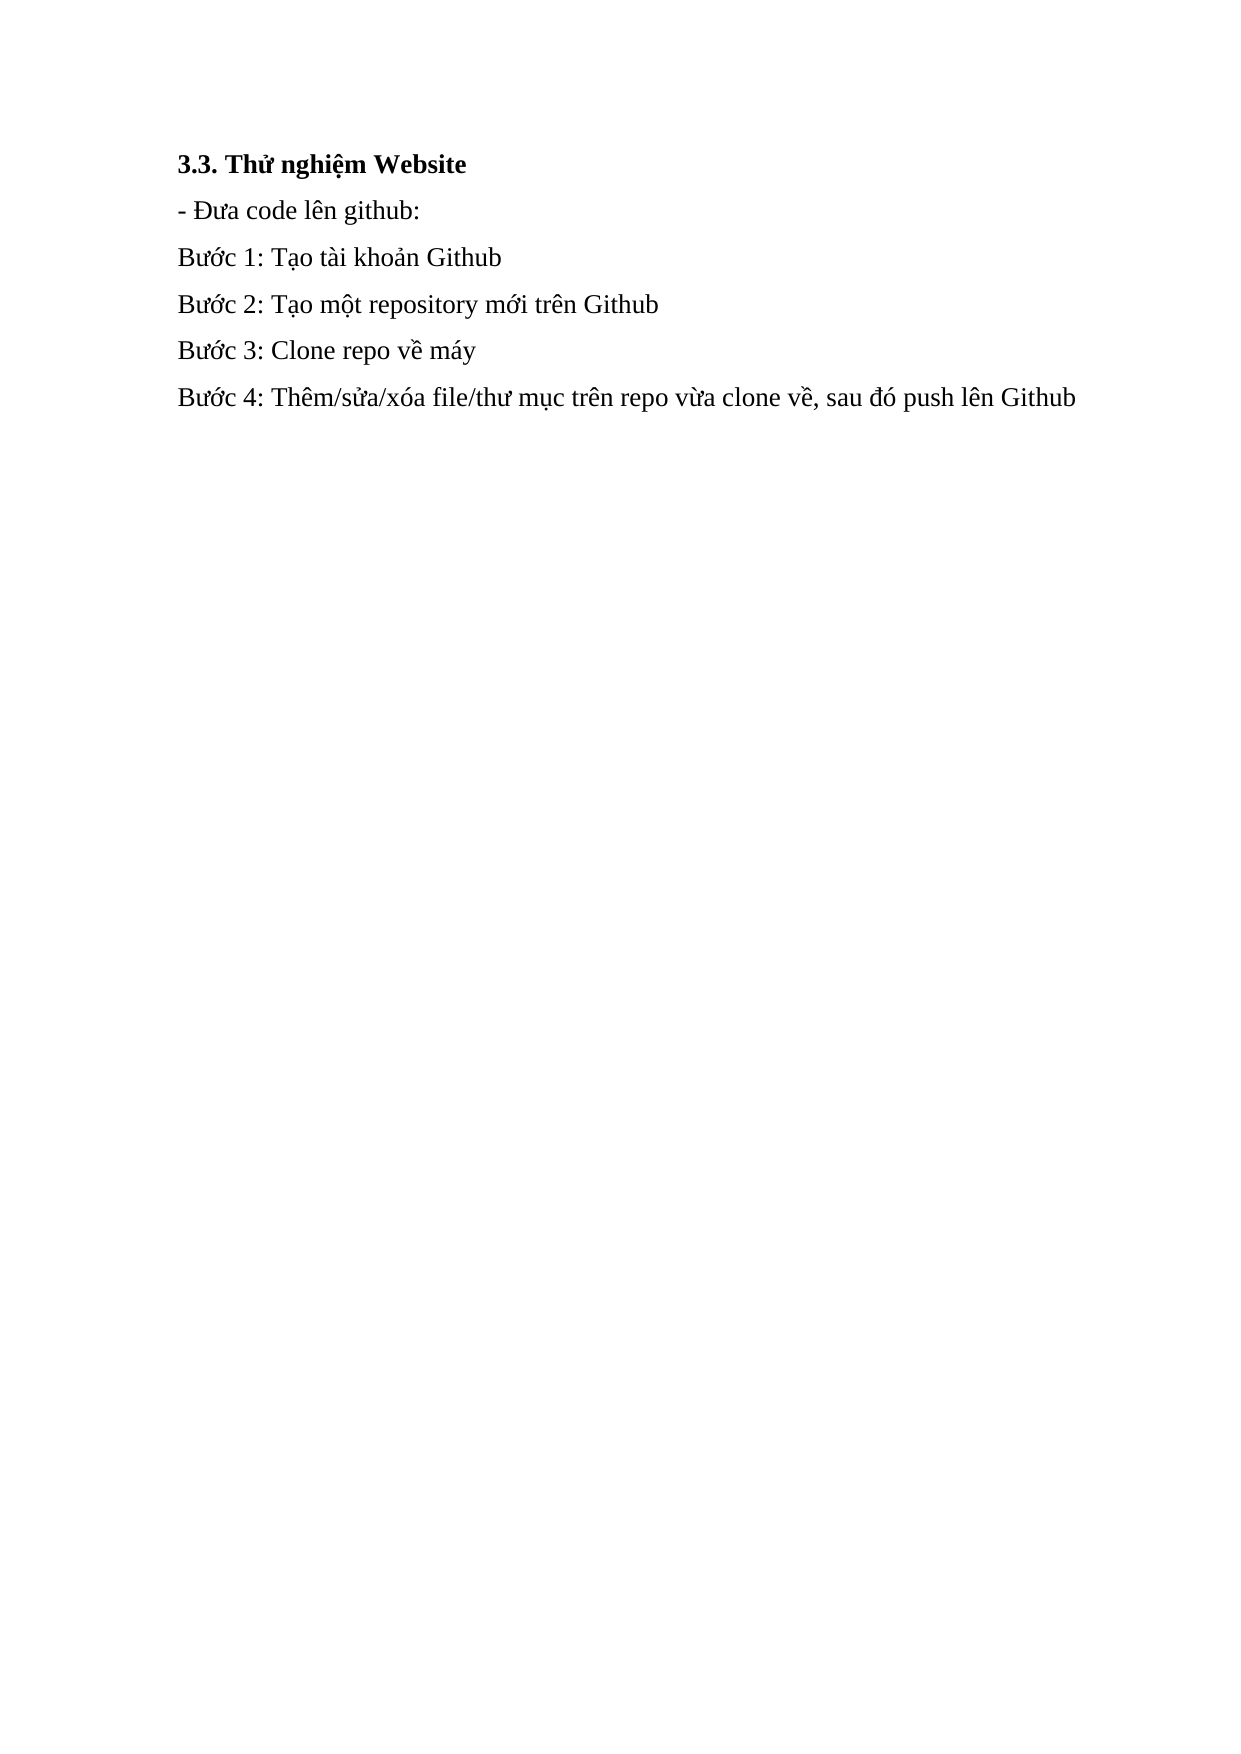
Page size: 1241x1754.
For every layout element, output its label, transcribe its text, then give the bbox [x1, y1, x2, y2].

subtitle 3.3. Thử nghiệm Website [177, 148, 1092, 179]
text Bước 2: Tạo một repository mới trên Github [177, 288, 1092, 319]
text Bước 3: Clone repo về máy [177, 334, 1092, 366]
text Bước 4: Thêm/sửa/xóa file/thư mục trên repo vừa clone về, sau đó push lên Github [177, 381, 1092, 412]
text Bước 1: Tạo tài khoản Github [177, 241, 1092, 272]
text - Đưa code lên github: [177, 194, 1092, 226]
